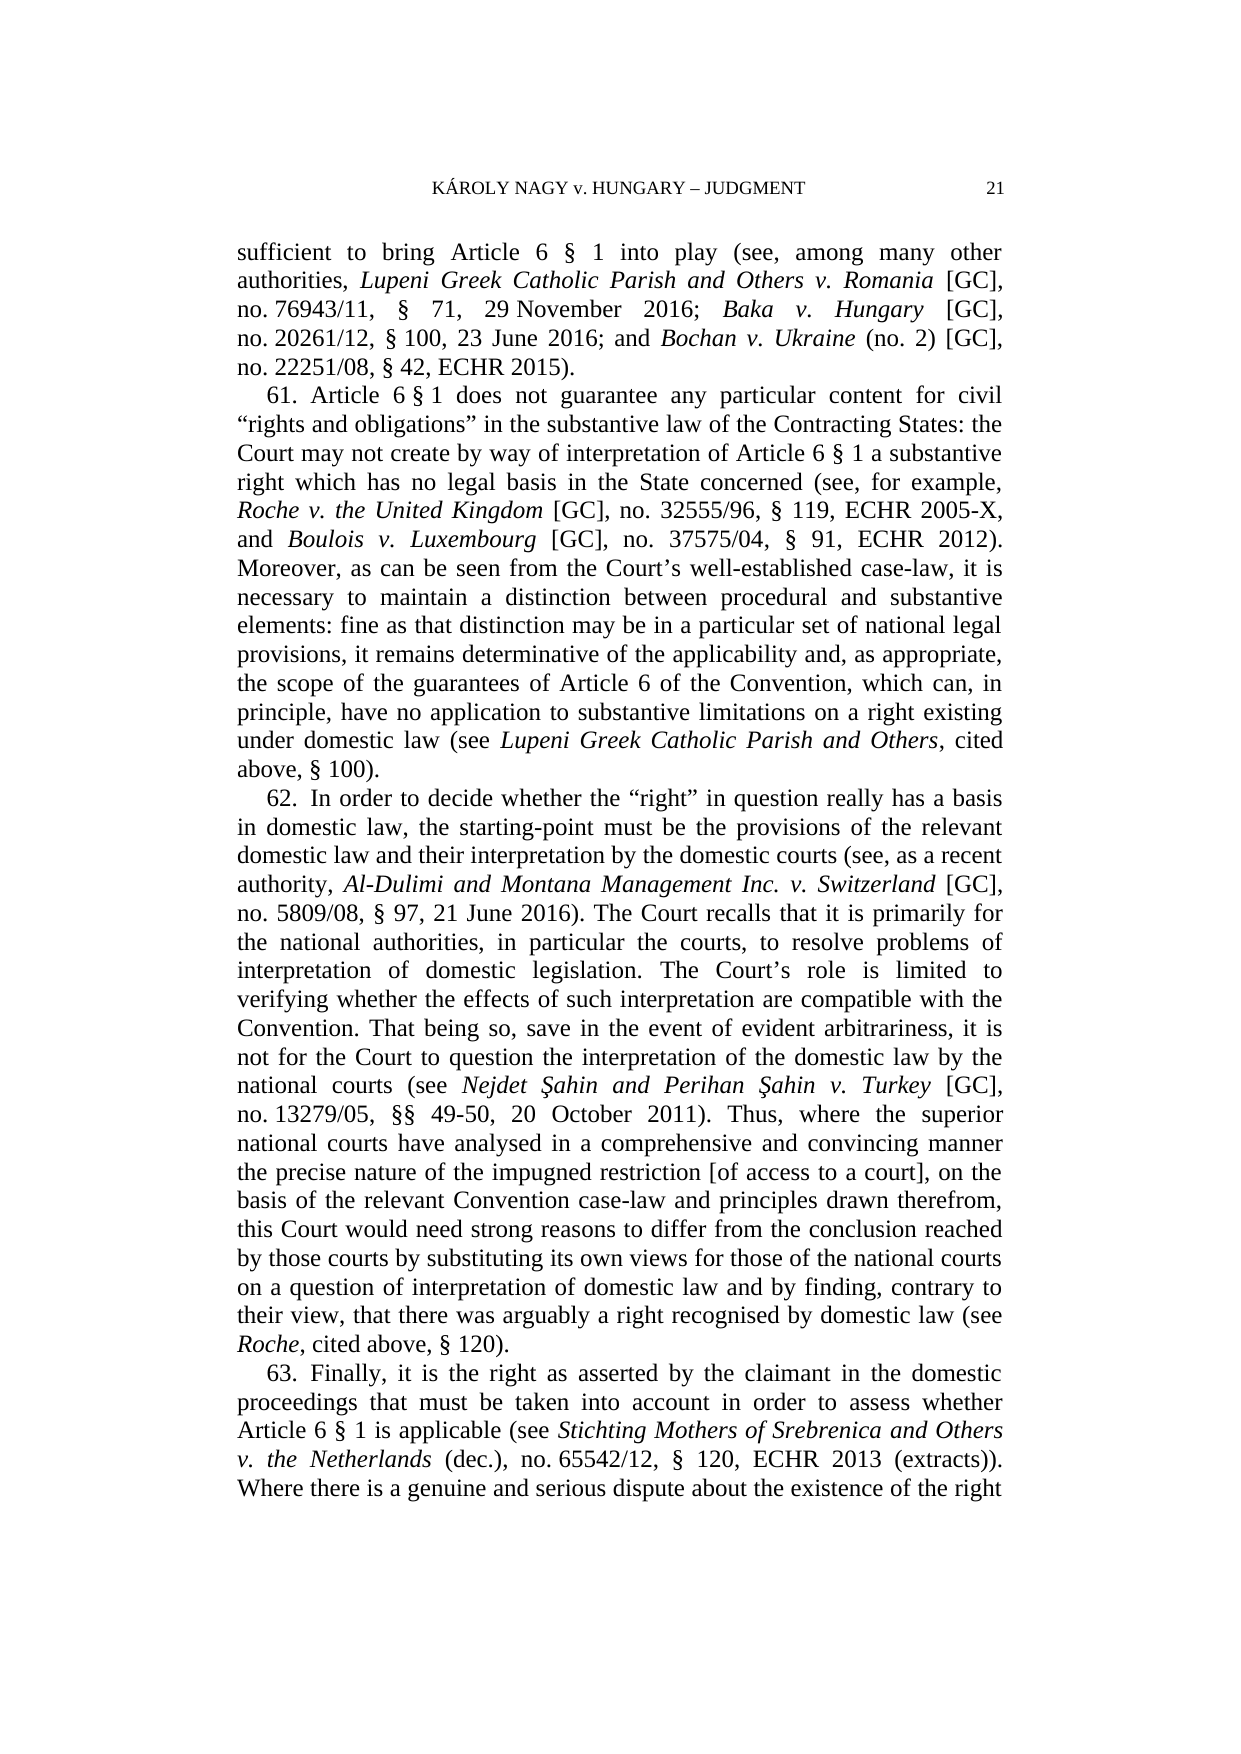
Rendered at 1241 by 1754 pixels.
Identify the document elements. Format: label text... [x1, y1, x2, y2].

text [237, 237, 1003, 381]
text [237, 1358, 1003, 1502]
text 61. Article 6 § 1 does not guarantee any particular content for civil “rights and obligations” in the substantive law of the Contracting States: the Court may not create by way of interpretation of Article 6 § 1 a substantive right which has no legal basis in the State concerned (see, for example, Roche v. the United Kingdom [GC], no. 32555/96, § 119, ECHR 2005-X, and Boulois v. Luxembourg [GC], no. 37575/04, § 91, ECHR 2012). Moreover, as can be seen from the Court’s well-established case-law, it is necessary to maintain a distinction between procedural and substantive elements: fine as that distinction may be in a particular set of national legal provisions, it remains determinative of the applicability and, as appropriate, the scope of the guarantees of Article 6 of the Convention, which can, in principle, have no application to substantive limitations on a right existing under domestic law (see Lupeni Greek Catholic Parish and Others, cited above, § 100). [237, 381, 1003, 783]
text 62. In order to decide whether the “right” in question really has a basis in domestic law, the starting-point must be the provisions of the relevant domestic law and their interpretation by the domestic courts (see, as a recent authority, Al-Dulimi and Montana Management Inc. v. Switzerland [GC], no. 5809/08, § 97, 21 June 2016). The Court recalls that it is primarily for the national authorities, in particular the courts, to resolve problems of interpretation of domestic legislation. The Court’s role is limited to verifying whether the effects of such interpretation are compatible with the Convention. That being so, save in the event of evident arbitrariness, it is not for the Court to question the interpretation of the domestic law by the national courts (see Nejdet Şahin and Perihan Şahin v. Turkey [GC], no. 13279/05, §§ 49-50, 20 October 2011). Thus, where the superior national courts have analysed in a comprehensive and convincing manner the precise nature of the impugned restriction [of access to a court], on the basis of the relevant Convention case-law and principles drawn therefrom, this Court would need strong reasons to differ from the conclusion reached by those courts by substituting its own views for those of the national courts on a question of interpretation of domestic law and by finding, contrary to their view, that there was arguably a right recognised by domestic law (see Roche, cited above, § 120). [237, 783, 1003, 1358]
